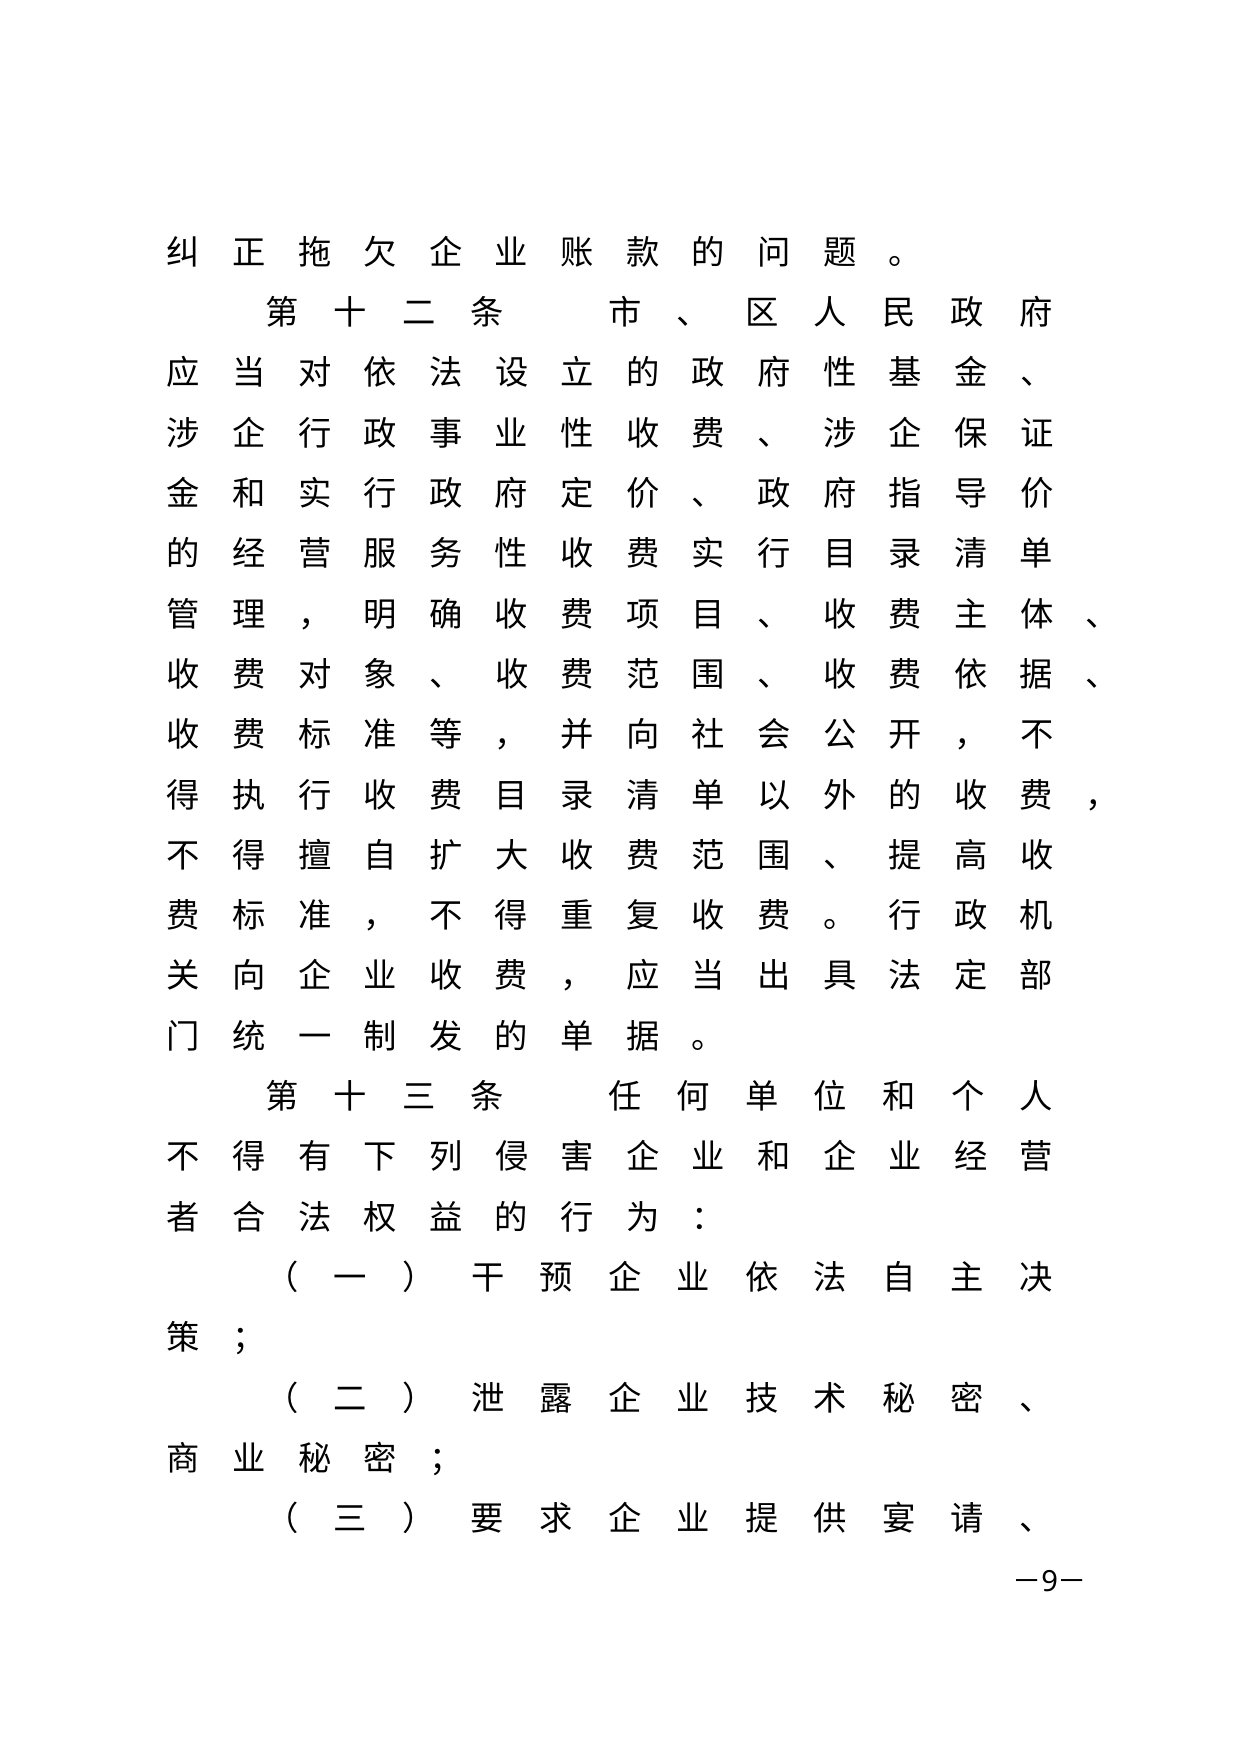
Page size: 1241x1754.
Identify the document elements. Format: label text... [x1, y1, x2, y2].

text 第十二条 市、区人民政府应当对依法设立的政府性基金、涉企行政事业性收费、涉企保证金和实行政府定价、政府指导价的经营服务性收费实行目录清单管理，明确收费项目、收费主体、收费对象、收费范围、收费依据、收费标准等，并向社会公开，不得执行收费目录清单以外的收费，不得擅自扩大收费范围、提高收费标准，不得重复收费。行政机关向企业收费，应当出具法定部门统一制发的单据。 [167, 280, 1085, 1064]
text （二）泄露企业技术秘密、商业秘密； [167, 1365, 1085, 1486]
text （三）要求企业提供宴请、娱乐、旅游等活动； [167, 1486, 1085, 1546]
text 市、区人民政府应当完善国家机关、事业单位、社会团体拖欠企业账款预防和清理机制，建立拖欠企业账款定期披露、劝告指导、主动执法制度，通过加强预算管理、审计监督、通报约谈和严格责任追究等措施，防止和纠正拖欠企业账款的问题。 [167, 219, 1085, 280]
text 第十三条 任何单位和个人不得有下列侵害企业和企业经营者合法权益的行为： [167, 1064, 1085, 1245]
text （一）干预企业依法自主决策； [167, 1245, 1085, 1365]
